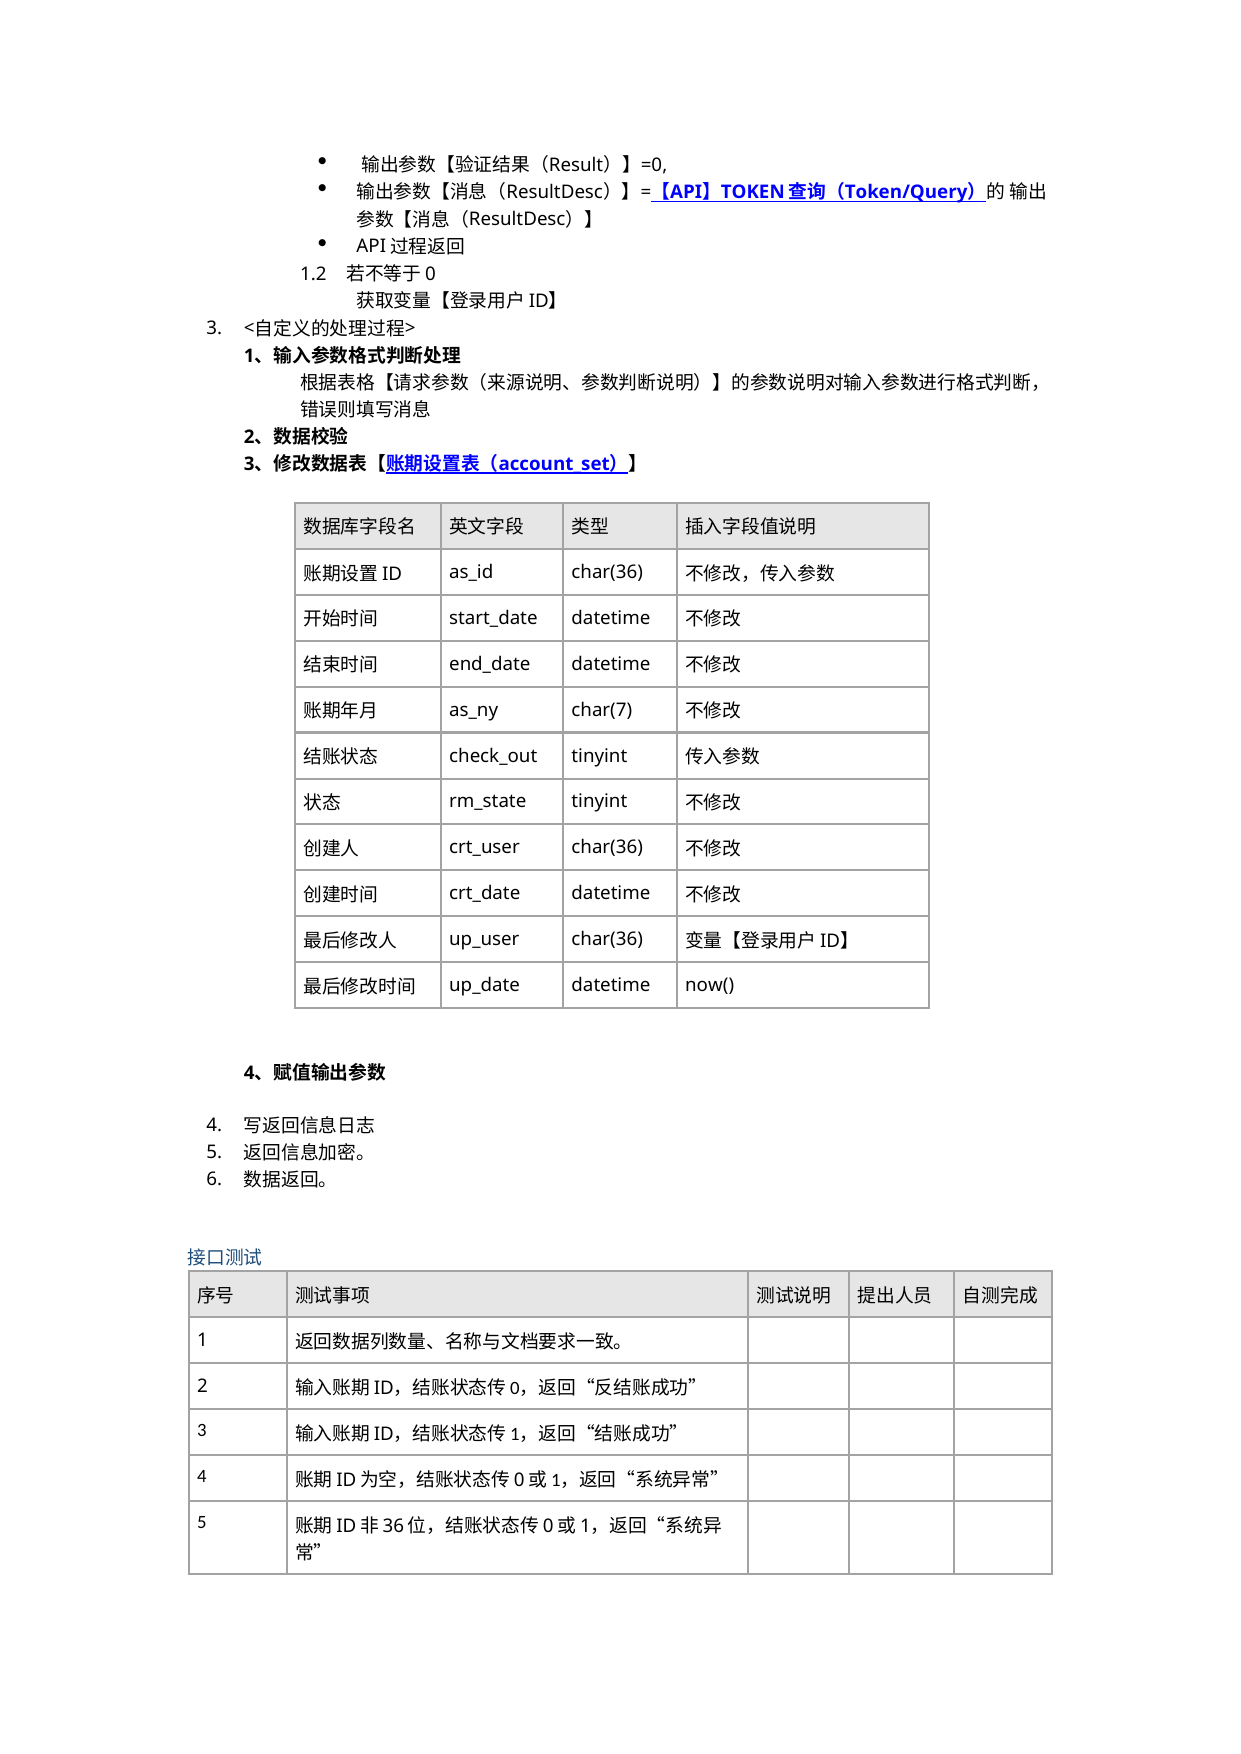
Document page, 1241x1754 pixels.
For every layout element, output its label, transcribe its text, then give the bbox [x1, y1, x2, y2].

table_cell 账期设置ID [296, 550, 440, 594]
table_cell up_date [442, 963, 562, 1007]
table_cell 创建时间 [296, 871, 440, 915]
table_cell [850, 1364, 953, 1408]
table_cell [955, 1410, 1051, 1454]
table_cell char(36) [564, 917, 676, 961]
table_header 类型 [564, 504, 676, 548]
table_cell [955, 1318, 1051, 1362]
table_cell 结束时间 [296, 642, 440, 686]
table_cell tinyint [564, 780, 676, 823]
text 4、赋值输出参数 [244, 1058, 1053, 1085]
table_cell char(36) [564, 825, 676, 869]
table_cell 不修改 [678, 825, 928, 869]
table_cell as_ny [442, 688, 562, 731]
table_cell 1 [190, 1318, 286, 1362]
table_header 英文字段 [442, 504, 562, 548]
table_cell 输入账期ID，结账状态传0，返回“反结账成功” [288, 1364, 747, 1408]
list <自定义的处理过程> [206, 313, 1053, 340]
text 接口测试 [187, 1243, 1053, 1270]
table_cell check_out [442, 734, 562, 777]
text 1.2 若不等于0 [300, 259, 1053, 286]
table_cell 2 [190, 1364, 286, 1408]
table_cell 不修改 [678, 780, 928, 823]
table_cell end_date [442, 642, 562, 686]
table_cell 3 [190, 1410, 286, 1454]
table_header 自测完成 [955, 1272, 1051, 1316]
table_cell now() [678, 963, 928, 1007]
table_cell [749, 1410, 848, 1454]
list 输出参数【消息（ResultDesc）】=【API】TOKEN查询（Token/Query）的 输出参数【消息（ResultDesc）】 [319, 177, 1053, 232]
table_cell crt_date [442, 871, 562, 915]
table_cell [749, 1364, 848, 1408]
table_header 提出人员 [850, 1272, 953, 1316]
table_cell tinyint [564, 734, 676, 777]
table_cell datetime [564, 963, 676, 1007]
table_cell 不修改 [678, 642, 928, 686]
table_cell [955, 1502, 1051, 1573]
list 数据返回。 [206, 1165, 1053, 1192]
table_cell [850, 1318, 953, 1362]
list 返回信息加密。 [206, 1137, 1053, 1165]
table_header 序号 [190, 1272, 286, 1316]
table_cell 账期ID为空，结账状态传0或1，返回“系统异常” [288, 1456, 747, 1500]
table_cell 返回数据列数量、名称与文档要求一致。 [288, 1318, 747, 1362]
text 3、修改数据表【账期设置表（account_set）】 [244, 449, 1053, 476]
table_cell [850, 1410, 953, 1454]
table_cell [749, 1456, 848, 1500]
table_cell start_date [442, 596, 562, 639]
list 输出参数【验证结果（Result）】=0, [319, 150, 1053, 177]
table_header 数据库字段名 [296, 504, 440, 548]
table_cell datetime [564, 642, 676, 686]
text 获取变量【登录用户ID】 [356, 286, 1053, 313]
table_cell 4 [190, 1456, 286, 1500]
table_cell as_id [442, 550, 562, 594]
table_cell up_user [442, 917, 562, 961]
table_cell rm_state [442, 780, 562, 823]
table_cell char(36) [564, 550, 676, 594]
table_header 测试事项 [288, 1272, 747, 1316]
table_cell 不修改，传入参数 [678, 550, 928, 594]
table_cell 创建人 [296, 825, 440, 869]
table_cell 账期年月 [296, 688, 440, 731]
table_cell 最后修改人 [296, 917, 440, 961]
table_header 测试说明 [749, 1272, 848, 1316]
table_cell datetime [564, 596, 676, 639]
table_cell crt_user [442, 825, 562, 869]
table_cell char(7) [564, 688, 676, 731]
table_cell 不修改 [678, 871, 928, 915]
table_cell 状态 [296, 780, 440, 823]
table_cell [850, 1502, 953, 1573]
table_cell [850, 1456, 953, 1500]
table_cell 不修改 [678, 688, 928, 731]
table_cell 结账状态 [296, 734, 440, 777]
table_cell [749, 1318, 848, 1362]
table_cell 传入参数 [678, 734, 928, 777]
table_header 插入字段值说明 [678, 504, 928, 548]
text 1、输入参数格式判断处理 [244, 340, 1053, 367]
table_cell 变量【登录用户ID】 [678, 917, 928, 961]
list API过程返回 [319, 232, 1053, 259]
list 写返回信息日志 [206, 1110, 1053, 1137]
table_cell 开始时间 [296, 596, 440, 639]
table_cell 账期ID非36位，结账状态传0或1，返回“系统异常” [288, 1502, 747, 1573]
table_cell 最后修改时间 [296, 963, 440, 1007]
text 2、数据校验 [244, 422, 1053, 449]
table_cell [955, 1364, 1051, 1408]
table_cell 5 [190, 1502, 286, 1573]
table_cell datetime [564, 871, 676, 915]
table_cell 不修改 [678, 596, 928, 639]
text 根据表格【请求参数（来源说明、参数判断说明）】的参数说明对输入参数进行格式判断，错误则填写消息 [300, 367, 1053, 422]
table_cell 输入账期ID，结账状态传1，返回“结账成功” [288, 1410, 747, 1454]
table_cell [955, 1456, 1051, 1500]
table_cell [749, 1502, 848, 1573]
